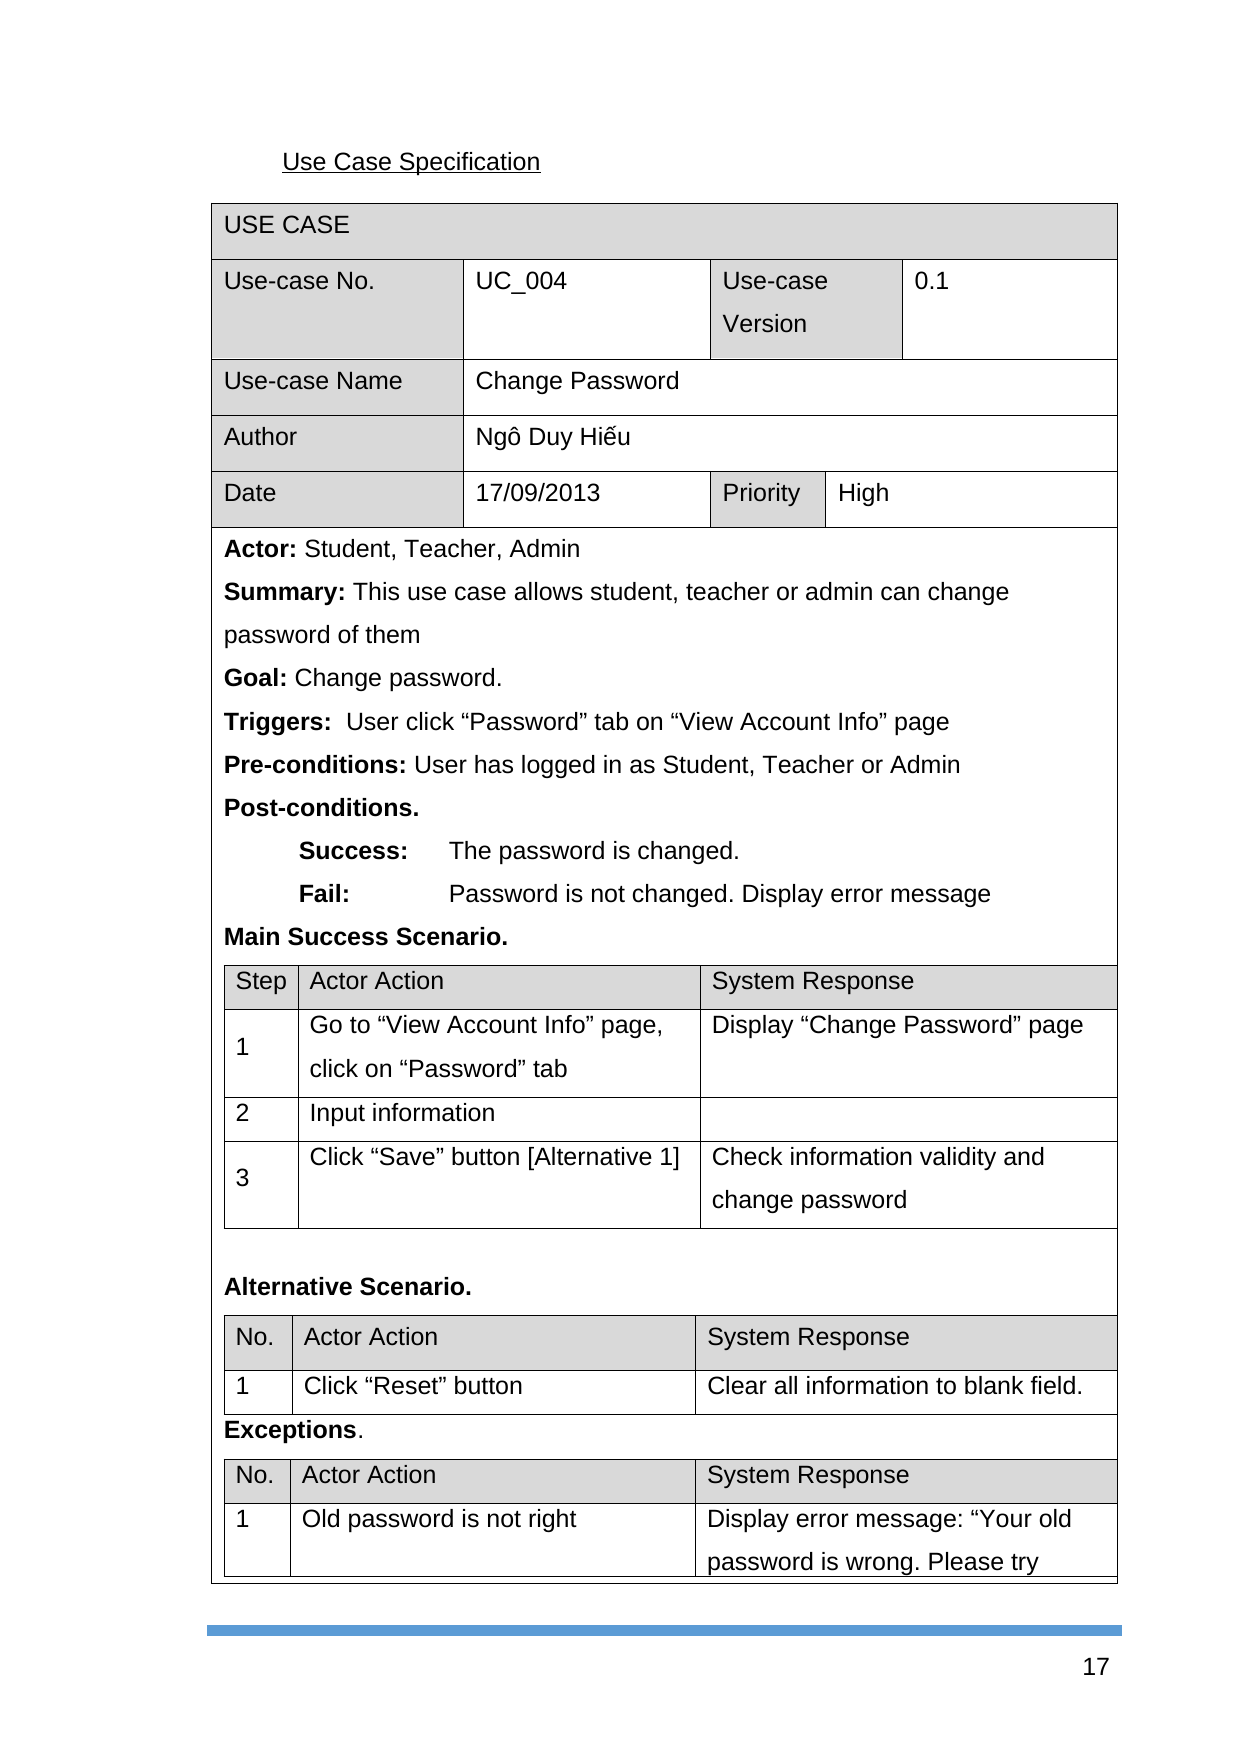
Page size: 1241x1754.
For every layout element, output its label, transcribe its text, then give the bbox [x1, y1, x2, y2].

table_cell Priority [711, 472, 825, 527]
table_cell 17/09/2013 [464, 472, 710, 527]
table_cell Change Password [464, 360, 1117, 415]
table_cell Use-case Name [212, 360, 463, 415]
table_cell Date [212, 472, 463, 527]
table_cell High [826, 472, 1117, 527]
text Use Case Specification [207, 147, 1122, 176]
table_cell 0.1 [903, 260, 1117, 358]
table_cell Ngô Duy Hiếu [464, 416, 1117, 471]
table_cell Use-case Version [711, 260, 902, 358]
table_header USE CASE [212, 204, 1117, 259]
table_cell Use-case No. [212, 260, 463, 358]
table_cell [212, 528, 1117, 1583]
table_cell UC_004 [464, 260, 710, 358]
table_cell Author [212, 416, 463, 471]
